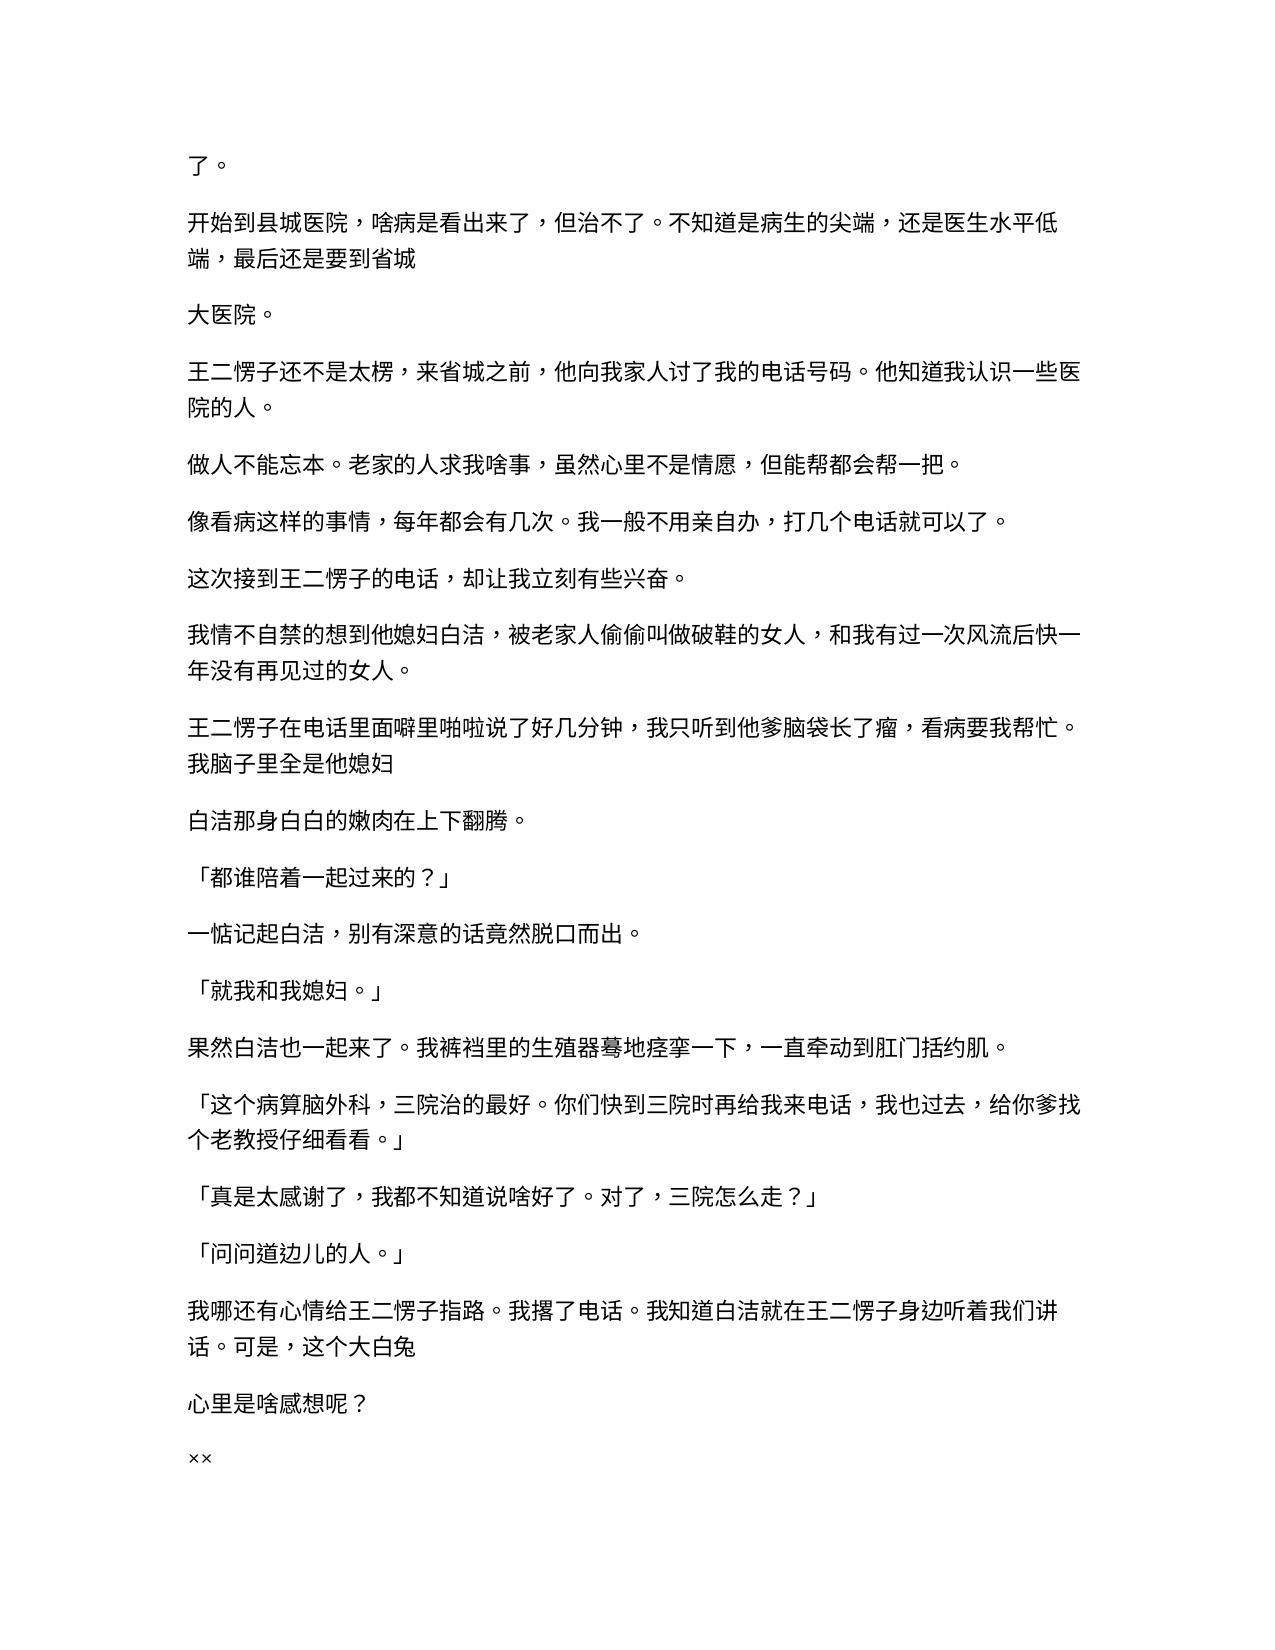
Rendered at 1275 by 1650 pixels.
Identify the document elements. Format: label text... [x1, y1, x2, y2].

text 这次接到王二愣子的电话，却让我立刻有些兴奋。 [187, 562, 1087, 594]
text 「问问道边儿的人。」 [187, 1238, 1087, 1269]
text 「都谁陪着一起过来的？」 [187, 861, 1087, 893]
text 做人不能忘本。老家的人求我啥事，虽然心里不是情愿，但能帮都会帮一把。 [187, 449, 1087, 480]
text 「这个病算脑外科，三院治的最好。你们快到三院时再给我来电话，我也过去，给你爹找个老教授仔细看看。」 [187, 1088, 1087, 1156]
text 王二愣子在电话里面噼里啪啦说了好几分钟，我只听到他爹脑袋长了瘤，看病要我帮忙。我脑子里全是他媳妇 [187, 712, 1087, 779]
text 一惦记起白洁，别有深意的话竟然脱口而出。 [187, 918, 1087, 949]
text 「就我和我媳妇。」 [187, 975, 1087, 1006]
text 王二愣子还不是太楞，来省城之前，他向我家人讨了我的电话号码。他知道我认识一些医院的人。 [187, 356, 1087, 423]
text 大医院。 [187, 299, 1087, 331]
text 果然白洁也一起来了。我裤裆里的生殖器蓦地痉挛一下，一直牵动到肛门括约肌。 [187, 1032, 1087, 1063]
text 了。 [187, 150, 1087, 181]
text 「真是太感谢了，我都不知道说啥好了。对了，三院怎么走？」 [187, 1181, 1087, 1212]
text 我哪还有心情给王二愣子指路。我撂了电话。我知道白洁就在王二愣子身边听着我们讲话。可是，这个大白兔 [187, 1295, 1087, 1362]
text ×× [187, 1444, 1087, 1471]
text 白洁那身白白的嫩肉在上下翻腾。 [187, 805, 1087, 836]
text 开始到县城医院，啥病是看出来了，但治不了。不知道是病生的尖端，还是医生水平低端，最后还是要到省城 [187, 207, 1087, 274]
text 心里是啥感想呢？ [187, 1387, 1087, 1419]
text 像看病这样的事情，每年都会有几次。我一般不用亲自办，打几个电话就可以了。 [187, 506, 1087, 537]
text 我情不自禁的想到他媳妇白洁，被老家人偷偷叫做破鞋的女人，和我有过一次风流后快一年没有再见过的女人。 [187, 619, 1087, 686]
